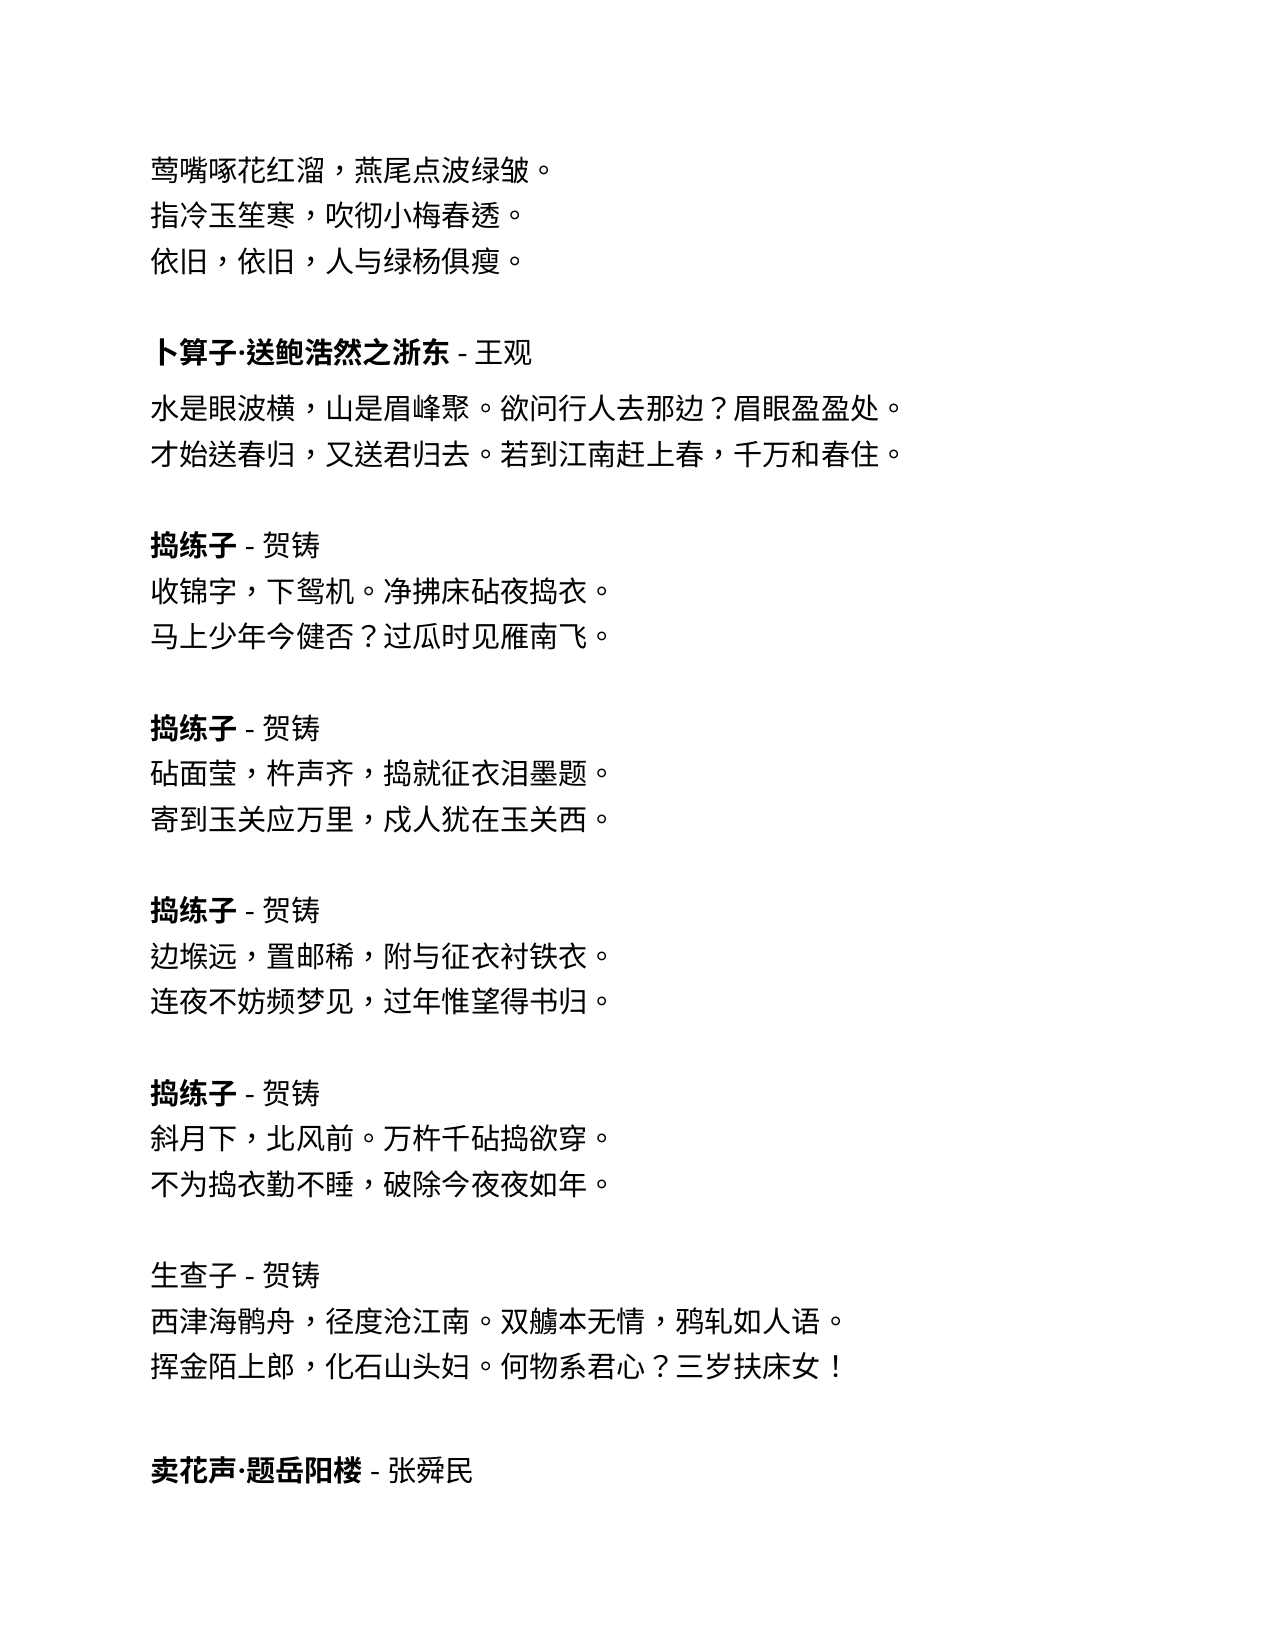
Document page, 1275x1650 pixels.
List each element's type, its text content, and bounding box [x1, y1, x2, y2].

text 寄到玉关应万里，戍人犹在玉关西。 [150, 799, 1125, 839]
text 指冷玉笙寒，吹彻小梅春透。 [150, 196, 1125, 235]
text 卖花声·题岳阳楼 - 张舜民 [150, 1450, 1125, 1490]
text 生查子 - 贺铸 [150, 1255, 1125, 1295]
text 不为捣衣勤不睡，破除今夜夜如年。 [150, 1164, 1125, 1204]
text 捣练子 - 贺铸 [150, 525, 1125, 565]
text 连夜不妨频梦见，过年惟望得书归。 [150, 982, 1125, 1021]
text 斜月下，北风前。万杵千砧捣欲穿。 [150, 1118, 1125, 1158]
text 依旧，依旧，人与绿杨俱瘦。 [150, 241, 1125, 281]
text 砧面莹，杵声齐，捣就征衣泪墨题。 [150, 753, 1125, 793]
text 莺嘴啄花红溜，燕尾点波绿皱。 [150, 150, 1125, 190]
text 马上少年今健否？过瓜时见雁南飞。 [150, 617, 1125, 656]
text 捣练子 - 贺铸 [150, 1073, 1125, 1113]
text 卜算子·送鲍浩然之浙东 - 王观 [150, 332, 1125, 372]
text 挥金陌上郎，化石山头妇。何物系君心？三岁扶床女！ [150, 1347, 1125, 1386]
text 水是眼波横，山是眉峰聚。欲问行人去那边？眉眼盈盈处。 [150, 388, 1125, 428]
text 捣练子 - 贺铸 [150, 890, 1125, 930]
text 西津海鹘舟，径度沧江南。双艣本无情，鸦轧如人语。 [150, 1301, 1125, 1341]
text 收锦字，下鸳机。净拂床砧夜捣衣。 [150, 571, 1125, 611]
text 才始送春归，又送君归去。若到江南赶上春，千万和春住。 [150, 434, 1125, 474]
text 捣练子 - 贺铸 [150, 708, 1125, 748]
text 边堠远，置邮稀，附与征衣衬铁衣。 [150, 936, 1125, 976]
